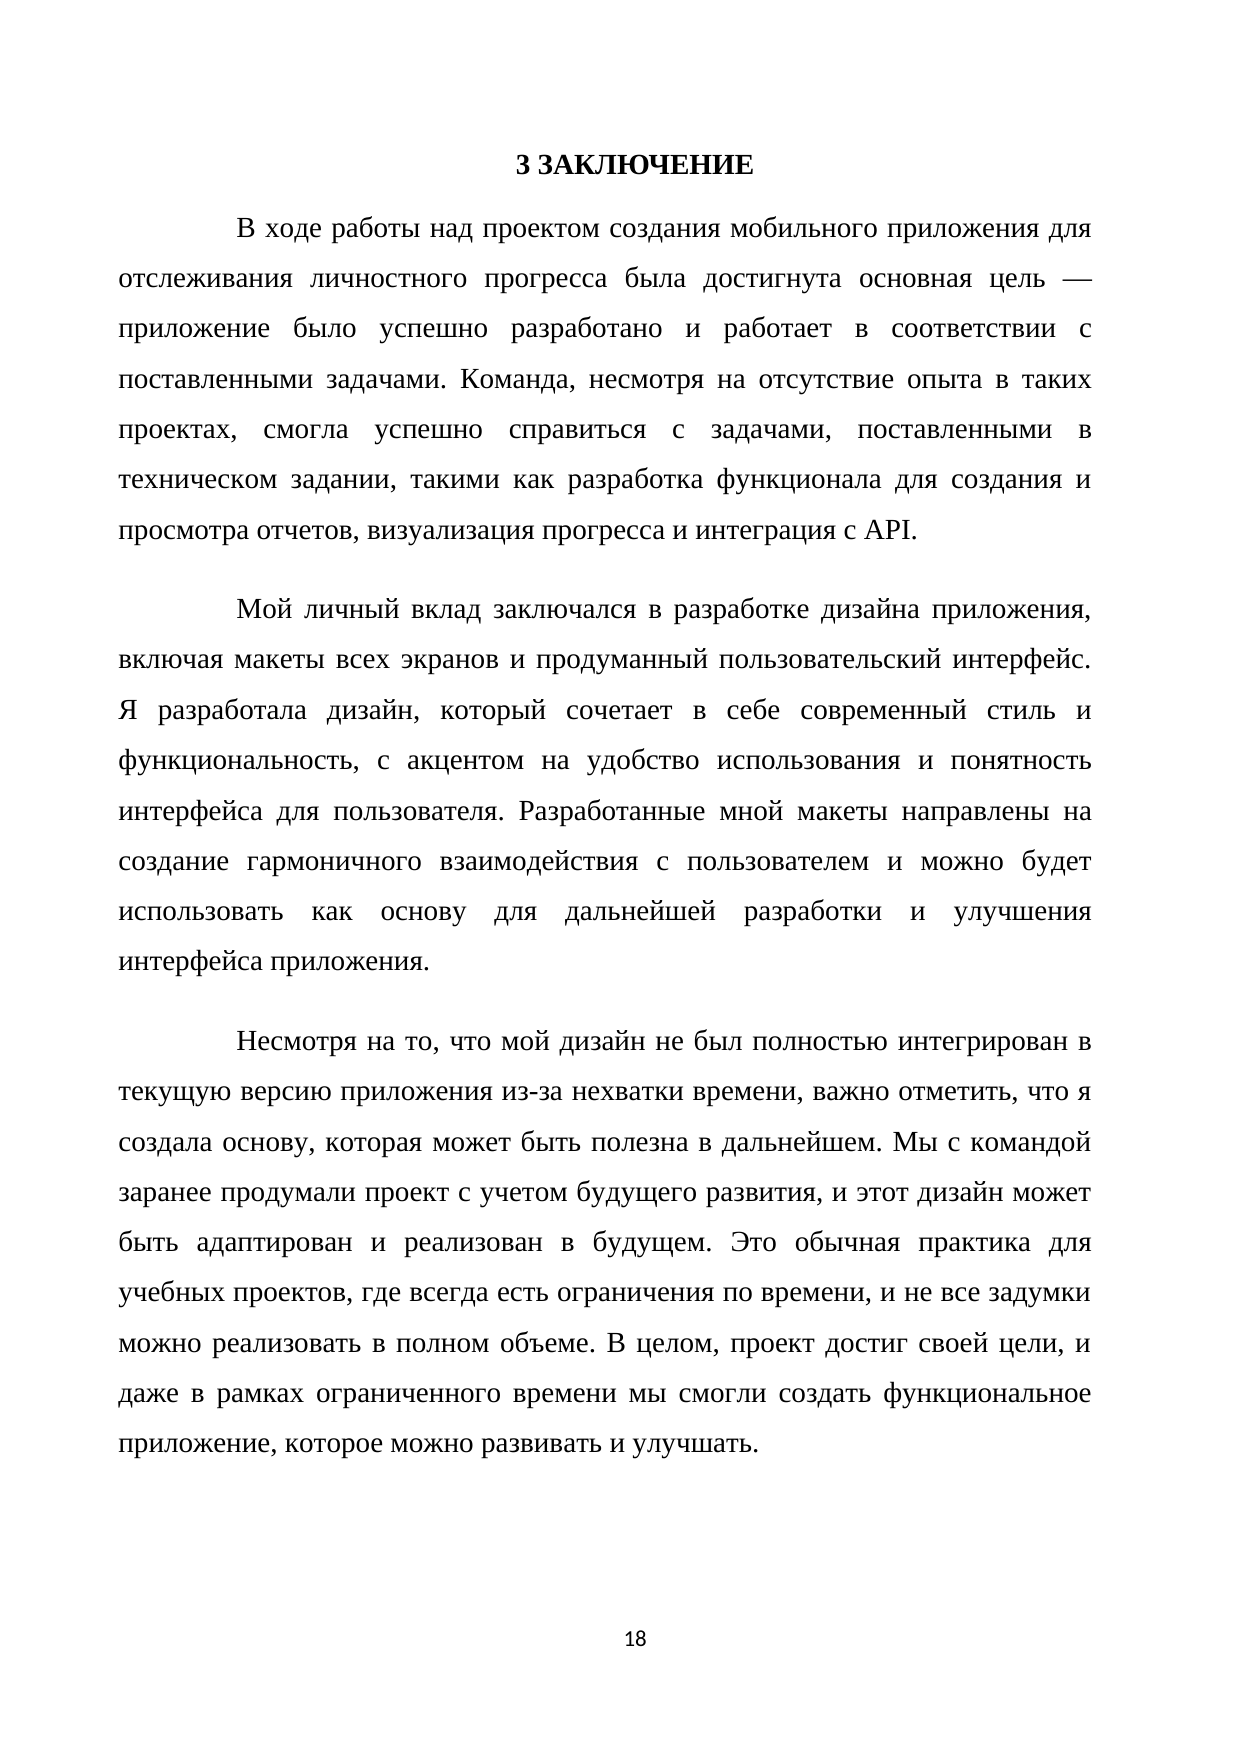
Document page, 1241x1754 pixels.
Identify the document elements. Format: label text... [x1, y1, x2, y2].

text Несмотря на то, что мой дизайн не был полностью интегрирован в текущую версию приложения из-за нехватки времени, важно отметить, что я создала основу, которая может быть полезна в дальнейшем. Мы с командой заранее продумали проект с учетом будущего развития, и этот дизайн может быть адаптирован и реализован в будущем. Это обычная практика для учебных проектов, где всегда есть ограничения по времени, и не все задумки можно реализовать в полном объеме. В целом, проект достиг своей цели, и даже в рамках ограниченного времени мы смогли создать функциональное приложение, которое можно развивать и улучшать. [118, 1023, 1093, 1459]
text В ходе работы над проектом создания мобильного приложения для отслеживания личностного прогресса была достигнута основная цель — приложение было успешно разработано и работает в соответствии с поставленными задачами. Команда, несмотря на отсутствие опыта в таких проектах, смогла успешно справиться с задачами, поставленными в техническом задании, такими как разработка функционала для создания и просмотра отчетов, визуализация прогресса и интеграция с API. [118, 210, 1093, 545]
text Мой личный вклад заключался в разработке дизайна приложения, включая макеты всех экранов и продуманный пользовательский интерфейс. Я разработала дизайн, который сочетает в себе современный стиль и функциональность, с акцентом на удобство использования и понятность интерфейса для пользователя. Разработанные мной макеты направлены на создание гармоничного взаимодействия с пользователем и можно будет использовать как основу для дальнейшей разработки и улучшения интерфейса приложения. [118, 591, 1093, 977]
subtitle 3 ЗАКЛЮЧЕНИЕ [177, 147, 1093, 181]
